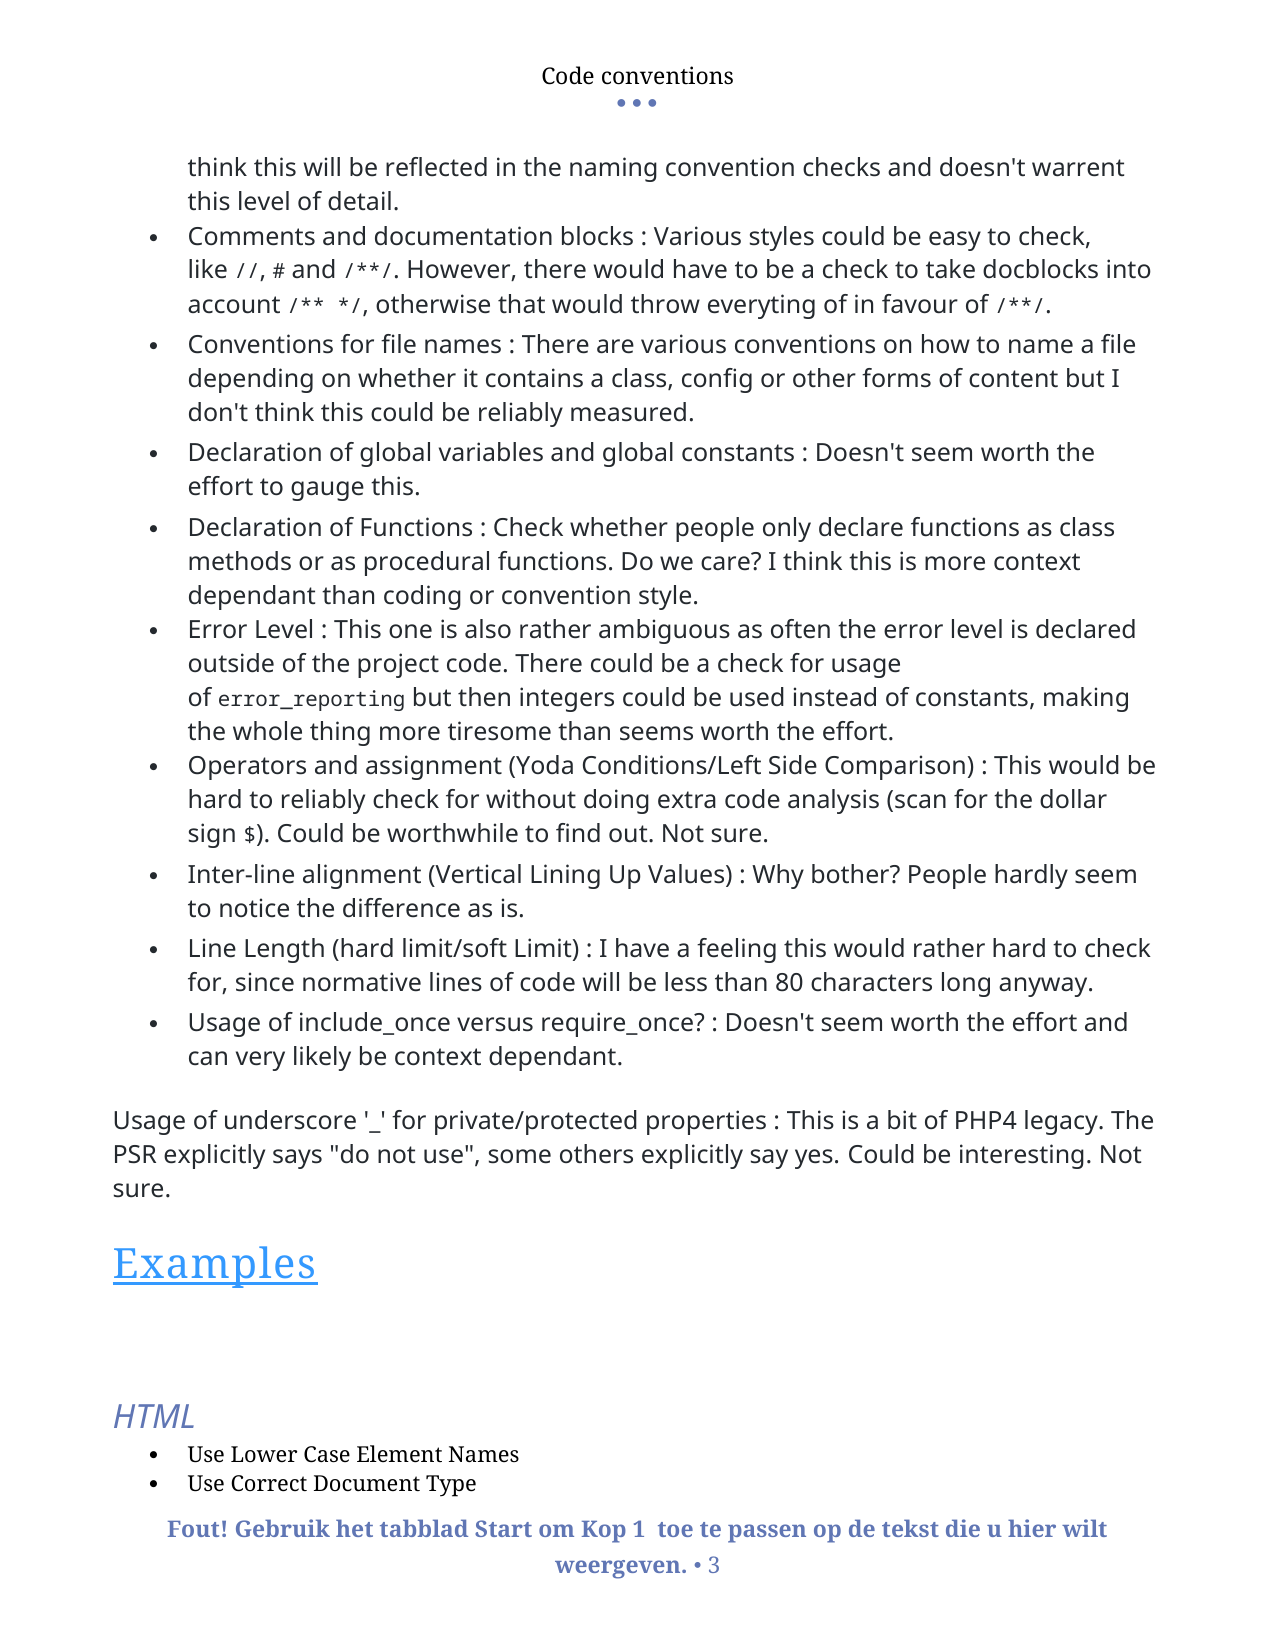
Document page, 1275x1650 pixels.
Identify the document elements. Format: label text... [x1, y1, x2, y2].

list Comments and documentation blocks : Various styles could be easy to check, like //, # and /**/. However, there would have to be a check to take docblocks into account /** */, otherwise that would throw everyting of in favour of /**/. [150, 218, 1162, 320]
list Use Correct Document Type [150, 1468, 1162, 1498]
list Operators and assignment (Yoda Conditions/Left Side Comparison) : This would be hard to reliably check for without doing extra code analysis (scan for the dollar sign $). Could be worthwhile to find out. Not sure. [150, 748, 1162, 850]
list Inter-line alignment (Vertical Lining Up Values) : Why bother? People hardly seem to notice the difference as is. [150, 856, 1162, 924]
list Line Length (hard limit/soft Limit) : I have a feeling this would rather hard to check for, since normative lines of code will be less than 80 characters long anyway. [150, 931, 1162, 999]
list Use Lower Case Element Names [150, 1438, 1162, 1468]
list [150, 150, 1162, 218]
list Error Level : This one is also rather ambiguous as often the error level is declared outside of the project code. There could be a check for usage of error_reporting but then integers could be used instead of constants, making the whole thing more tiresome than seems worth the effort. [150, 612, 1162, 748]
subtitle HTML [112, 1393, 1162, 1438]
text Usage of underscore '_' for private/protected properties : This is a bit of PHP4 legacy. The PSR explicitly says "do not use", some others explicitly say yes. Could be interesting. Not sure. [112, 1102, 1162, 1204]
list Declaration of Functions : Check whether people only declare functions as class methods or as procedural functions. Do we care? I think this is more context dependant than coding or convention style. [150, 509, 1162, 612]
list Usage of include_once versus require_once? : Doesn't seem worth the effort and can very likely be context dependant. [150, 1005, 1162, 1073]
list Conventions for file names : There are various conventions on how to name a file depending on whether it contains a class, config or other forms of content but I don't think this could be reliably measured. [150, 327, 1162, 429]
subtitle Examples [112, 1234, 1162, 1290]
list Declaration of global variables and global constants : Doesn't seem worth the effort to gauge this. [150, 435, 1162, 503]
